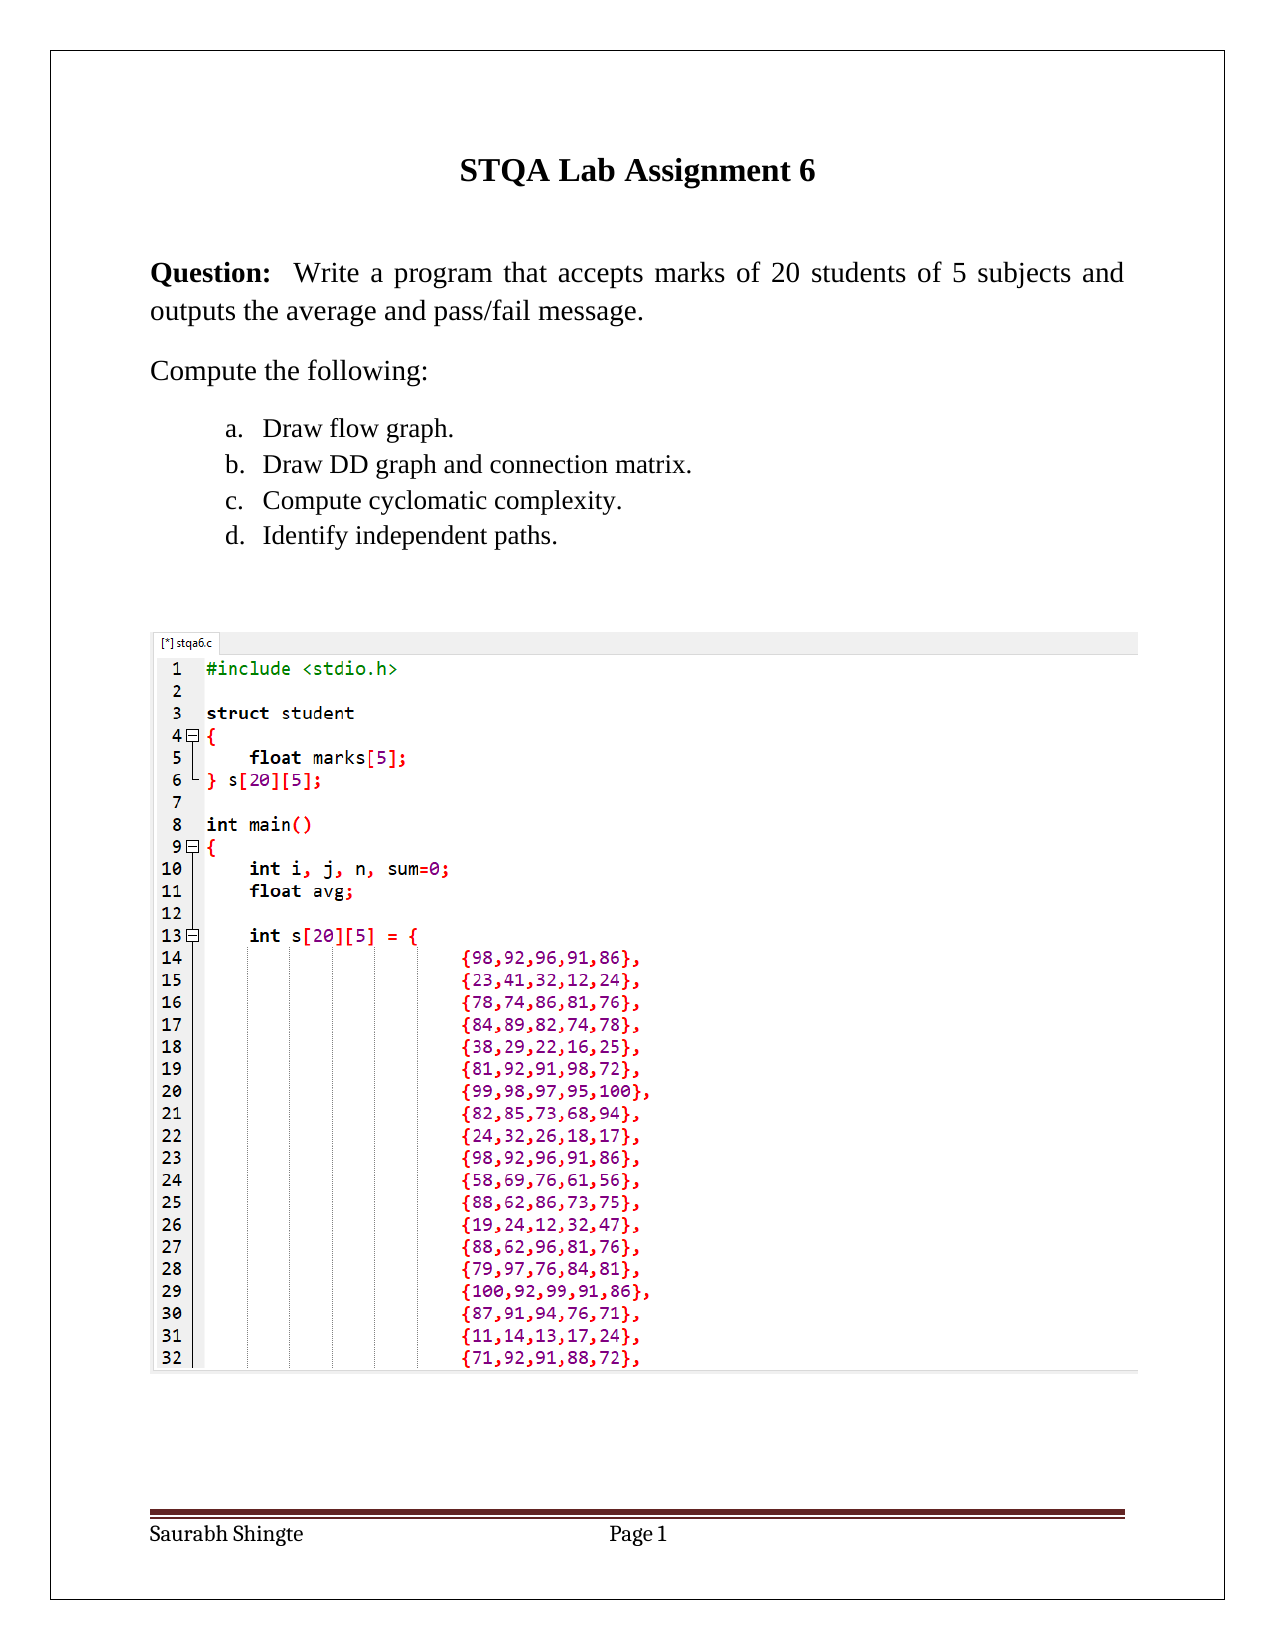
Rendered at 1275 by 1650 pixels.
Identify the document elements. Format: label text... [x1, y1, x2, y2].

list Draw flow graph. [225, 412, 1125, 443]
list Compute cyclomatic complexity. [225, 484, 1125, 515]
text Compute the following: [150, 353, 1125, 386]
picture [150, 632, 1138, 1374]
list Identify independent paths. [225, 519, 1125, 551]
text Question: Write a program that accepts marks of 20 students of 5 subjects and outputs the average and pass/fail message. [150, 255, 1125, 327]
text STQA Lab Assignment 6 [150, 150, 1125, 188]
list Draw DD graph and connection matrix. [225, 448, 1125, 479]
